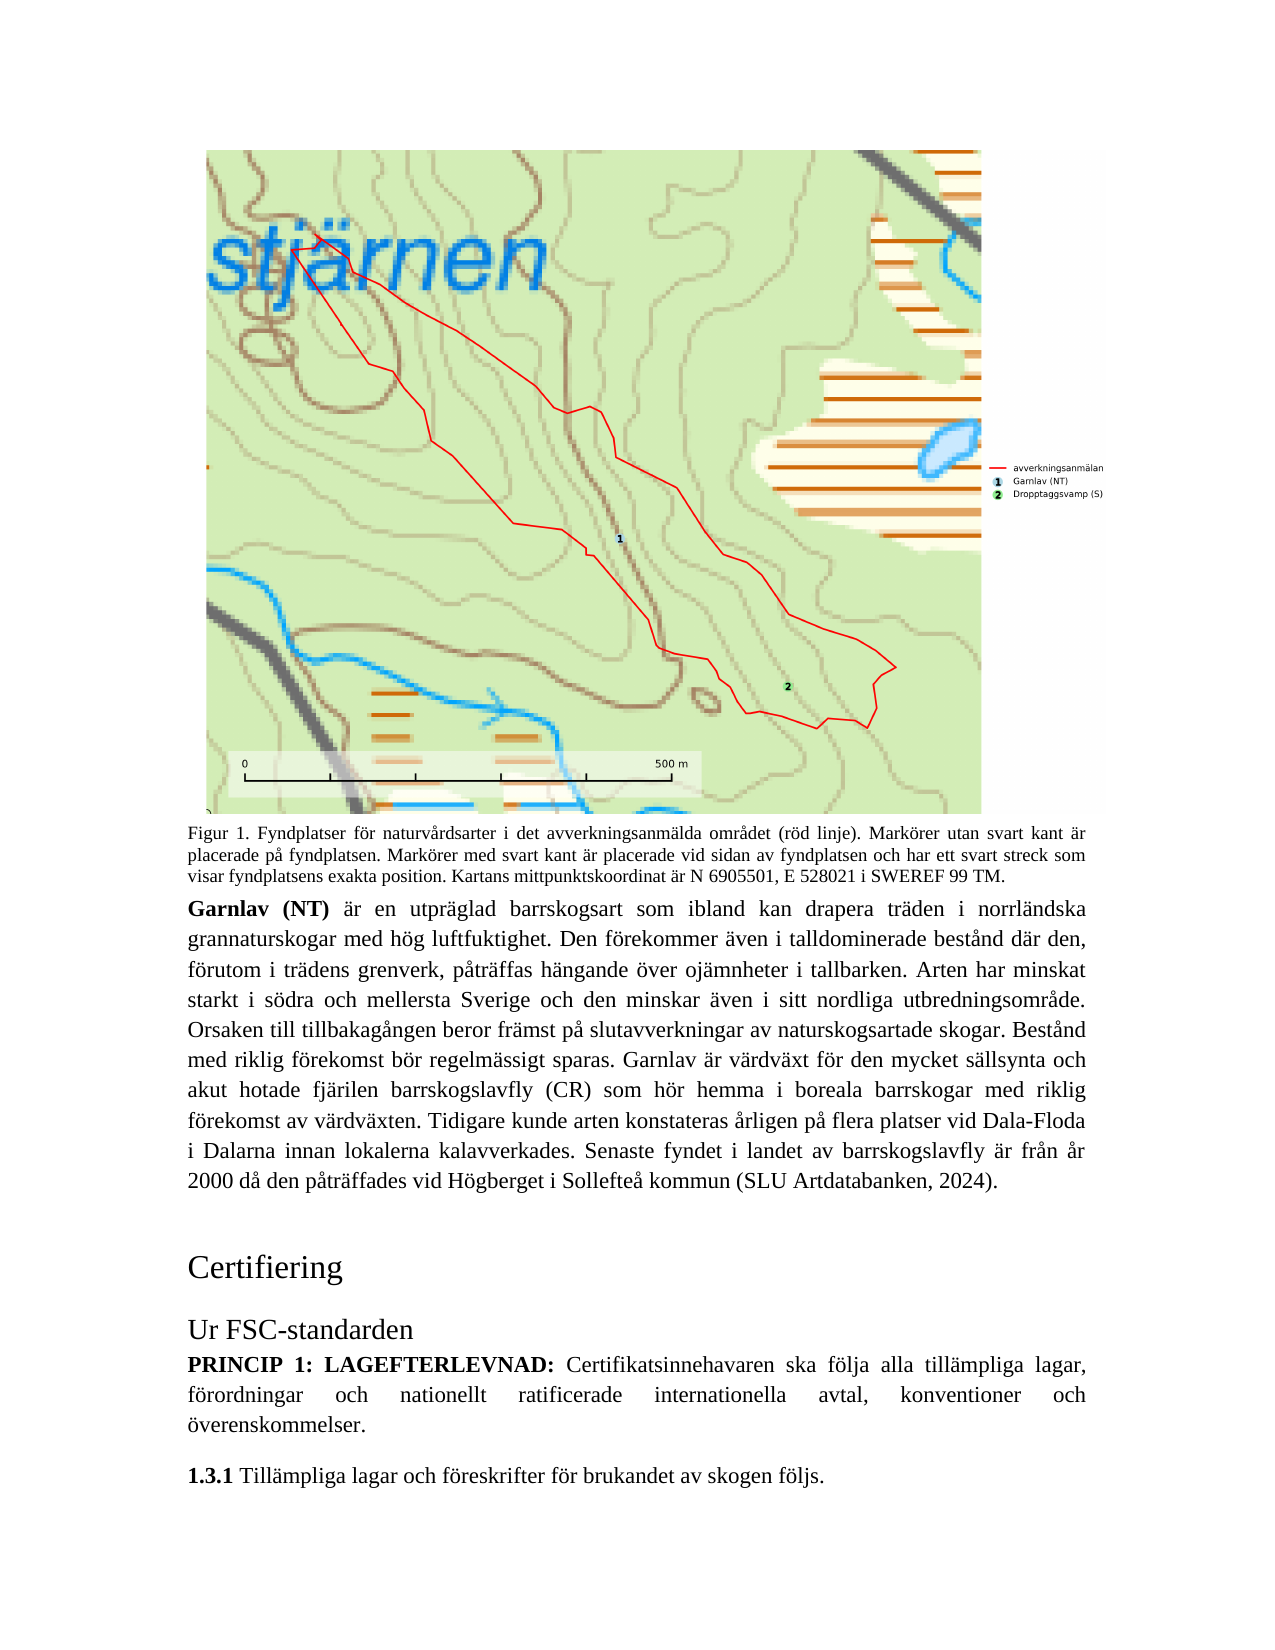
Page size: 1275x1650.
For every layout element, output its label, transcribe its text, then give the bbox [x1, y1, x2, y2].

text PRINCIP 1: LAGEFTERLEVNAD: Certifikatsinnehavaren ska följa alla tillämpliga lagar, förordningar och nationellt ratificerade internationella avtal, konventioner och överenskommelser. [187, 1351, 1087, 1438]
text Garnlav (NT) är en utpräglad barrskogsart som ibland kan drapera träden i norrländska grannaturskogar med hög luftfuktighet. Den förekommer även i talldominerade bestånd där den, förutom i trädens grenverk, påträffas hängande över ojämnheter i tallbarken. Arten har minskat starkt i södra och mellersta Sverige och den minskar även i sitt nordliga utbredningsområde. Orsaken till tillbakagången beror främst på slutavverkningar av naturskogsartade skogar. Bestånd med riklig förekomst bör regelmässigt sparas. Garnlav är värdväxt för den mycket sällsynta och akut hotade fjärilen barrskogslavfly (CR) som hör hemma i boreala barrskogar med riklig förekomst av värdväxten. Tidigare kunde arten konstateras årligen på flera platser vid Dala-Floda i Dalarna innan lokalerna kalavverkades. Senaste fyndet i landet av barrskogslavfly är från år 2000 då den påträffades vid Högberget i Sollefteå kommun (SLU Artdatabanken, 2024). [187, 895, 1087, 1193]
subtitle Certifiering [187, 1247, 1087, 1286]
text Figur 1. Fyndplatser för naturvårdsarter i det avverkningsanmälda området (röd linje). Markörer utan svart kant är placerade på fyndplatsen. Markörer med svart kant är placerade vid sidan av fyndplatsen och har ett svart streck som visar fyndplatsens exakta position. Kartans mittpunktskoordinat är N 6905501, E 528021 i SWEREF 99 TM. [187, 822, 1087, 887]
picture [206, 150, 1107, 814]
text 1.3.1 Tillämpliga lagar och föreskrifter för brukandet av skogen följs. [187, 1462, 1087, 1489]
subtitle Ur FSC-standarden [187, 1312, 1087, 1346]
